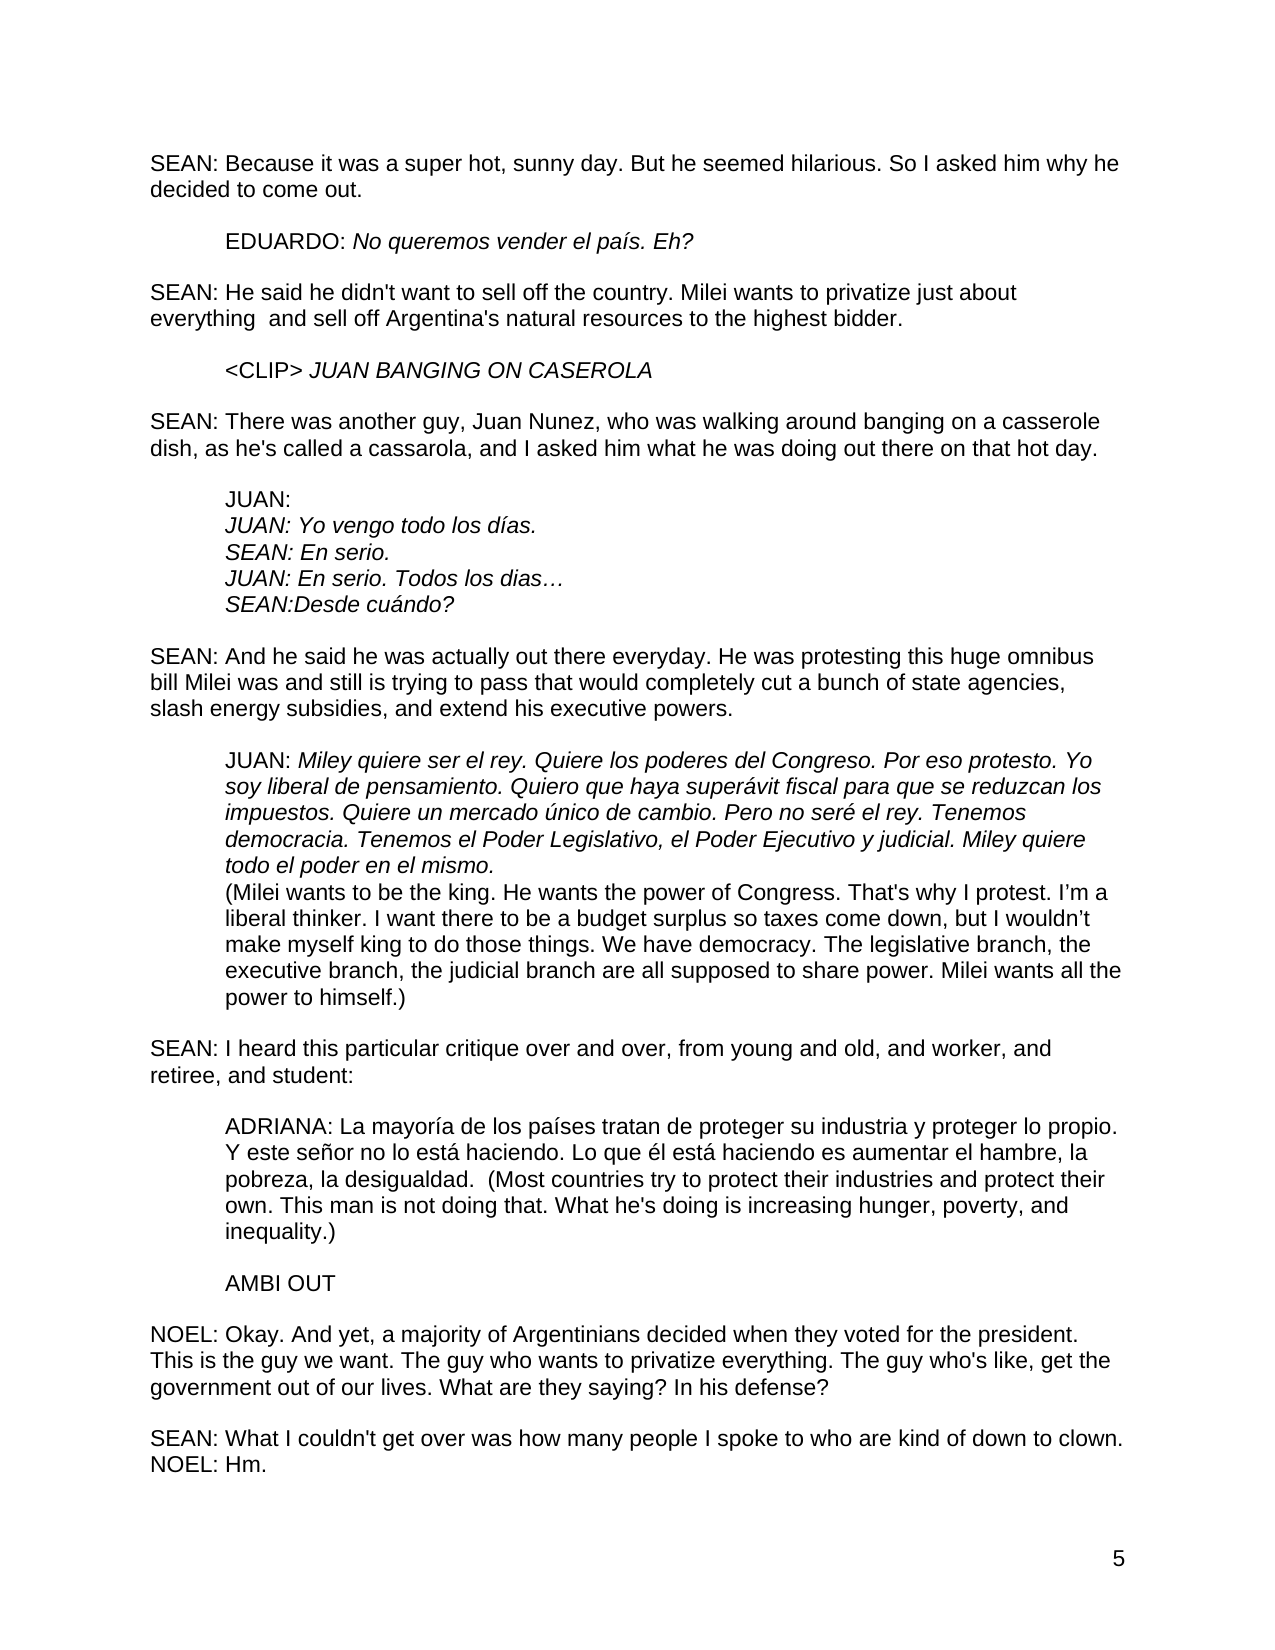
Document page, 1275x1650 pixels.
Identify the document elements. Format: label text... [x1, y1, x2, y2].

text <CLIP> JUAN BANGING ON CASEROLA [150, 357, 1125, 383]
text SEAN: He said he didn't want to sell off the country. Milei wants to privatize just about everything and sell off Argentina's natural resources to the highest bidder. [150, 279, 1125, 332]
text JUAN: Miley quiere ser el rey. Quiere los poderes del Congreso. Por eso protesto. Yo soy liberal de pensamiento. Quiero que haya superávit fiscal para que se reduzcan los impuestos. Quiere un mercado único de cambio. Pero no seré el rey. Tenemos democracia. Tenemos el Poder Legislativo, el Poder Ejecutivo y judicial. Miley quiere todo el poder en el mismo. (Milei wants to be the king. He wants the power of Congress. That's why I protest. I’m a liberal thinker. I want there to be a budget surplus so taxes come down, but I wouldn’t make myself king to do those things. We have democracy. The legislative branch, the executive branch, the judicial branch are all supposed to share power. Milei wants all the power to himself.) [225, 747, 1125, 1010]
text AMBI OUT [225, 1270, 1125, 1296]
text SEAN: And he said he was actually out there everyday. He was protesting this huge omnibus bill Milei was and still is trying to pass that would completely cut a bunch of state agencies, slash energy subsidies, and extend his executive powers. [150, 643, 1125, 722]
text JUAN: JUAN: Yo vengo todo los días. SEAN: En serio. JUAN: En serio. Todos los dias… SEAN:Desde cuándo? [225, 486, 1125, 618]
text EDUARDO: No queremos vender el país. Eh? [225, 228, 1125, 254]
text SEAN: There was another guy, Juan Nunez, who was walking around banging on a casserole dish, as he's called a cassarola, and I asked him what he was doing out there on that hot day. [150, 408, 1125, 461]
text ADRIANA: La mayoría de los países tratan de proteger su industria y proteger lo propio. Y este señor no lo está haciendo. Lo que él está haciendo es aumentar el hambre, la pobreza, la desigualdad. (Most countries try to protect their industries and protect their own. This man is not doing that. What he's doing is increasing hunger, poverty, and inequality.) [225, 1113, 1125, 1245]
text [150, 1425, 1125, 1478]
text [150, 150, 1125, 203]
text NOEL: Okay. And yet, a majority of Argentinians decided when they voted for the president. This is the guy we want. The guy who wants to privatize everything. The guy who's like, get the government out of our lives. What are they saying? In his defense? [150, 1321, 1125, 1400]
text SEAN: I heard this particular critique over and over, from young and old, and worker, and retiree, and student: [150, 1035, 1125, 1088]
